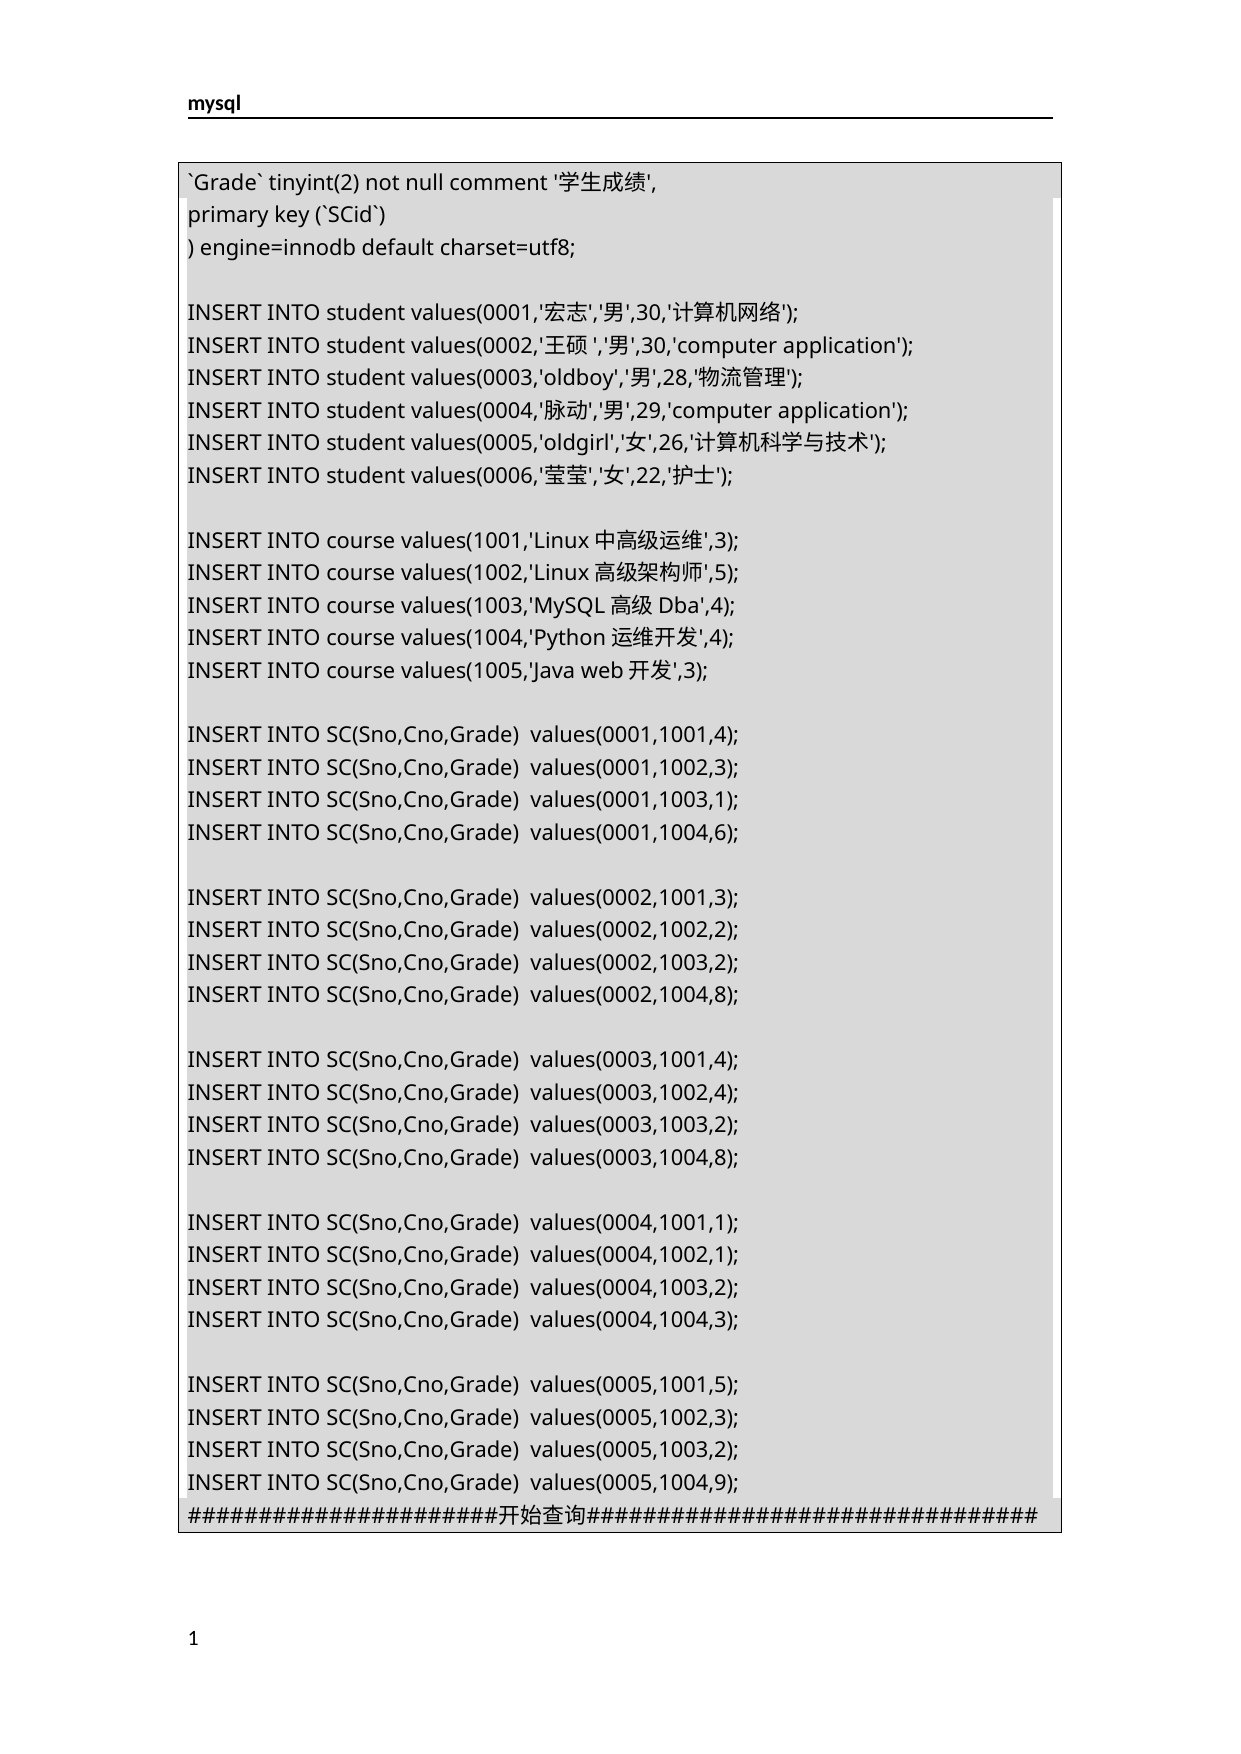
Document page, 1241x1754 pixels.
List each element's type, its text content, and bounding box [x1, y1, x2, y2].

text INSERT INTO SC(Sno,Cno,Grade) values(0001,1001,4); [187, 718, 1053, 750]
text INSERT INTO student values(0001,'宏志','男',30,'计算机网络'); [187, 295, 1053, 328]
text INSERT INTO course values(1005,'Java web开发',3); [187, 653, 1053, 685]
text ) engine=innodb default charset=utf8; [187, 230, 1053, 263]
text INSERT INTO SC(Sno,Cno,Grade) values(0001,1002,3); [187, 750, 1053, 783]
text INSERT INTO SC(Sno,Cno,Grade) values(0002,1001,3); [187, 880, 1053, 913]
text INSERT INTO student values(0004,'脉动','男',29,'computer application'); [187, 393, 1053, 425]
text INSERT INTO course values(1001,'Linux中高级运维',3); [187, 523, 1053, 555]
text INSERT INTO SC(Sno,Cno,Grade) values(0001,1003,1); [187, 783, 1053, 815]
text INSERT INTO SC(Sno,Cno,Grade) values(0002,1003,2); [187, 945, 1053, 978]
text INSERT INTO SC(Sno,Cno,Grade) values(0002,1004,8); [187, 978, 1053, 1010]
text INSERT INTO student values(0006,'莹莹','女',22,'护士'); [187, 458, 1053, 490]
text INSERT INTO SC(Sno,Cno,Grade) values(0003,1002,4); [187, 1075, 1053, 1108]
text INSERT INTO course values(1003,'MySQL高级Dba',4); [187, 588, 1053, 620]
text INSERT INTO student values(0005,'oldgirl','女',26,'计算机科学与技术'); [187, 425, 1053, 458]
text INSERT INTO SC(Sno,Cno,Grade) values(0005,1004,9); [187, 1465, 1053, 1494]
text INSERT INTO course values(1004,'Python运维开发',4); [187, 620, 1053, 653]
text INSERT INTO SC(Sno,Cno,Grade) values(0004,1001,1); [187, 1205, 1053, 1238]
text INSERT INTO SC(Sno,Cno,Grade) values(0004,1003,2); [187, 1270, 1053, 1303]
text INSERT INTO student values(0003,'oldboy','男',28,'物流管理'); [187, 360, 1053, 393]
text `Grade` tinyint(2) not null comment '学生成绩', [179, 163, 1061, 198]
text INSERT INTO SC(Sno,Cno,Grade) values(0004,1004,3); [187, 1303, 1053, 1335]
text INSERT INTO SC(Sno,Cno,Grade) values(0003,1004,8); [187, 1140, 1053, 1173]
text INSERT INTO SC(Sno,Cno,Grade) values(0003,1001,4); [187, 1043, 1053, 1075]
text INSERT INTO SC(Sno,Cno,Grade) values(0003,1003,2); [187, 1108, 1053, 1140]
text primary key (`SCid`) [187, 198, 1053, 230]
text INSERT INTO SC(Sno,Cno,Grade) values(0005,1001,5); [187, 1368, 1053, 1400]
text INSERT INTO SC(Sno,Cno,Grade) values(0002,1002,2); [187, 913, 1053, 945]
text INSERT INTO SC(Sno,Cno,Grade) values(0001,1004,6); [187, 815, 1053, 848]
text ######################开始查询################################ [179, 1494, 1061, 1532]
text INSERT INTO student values(0002,'王硕 ','男',30,'computer application'); [187, 328, 1053, 360]
text INSERT INTO course values(1002,'Linux高级架构师',5); [187, 555, 1053, 588]
text INSERT INTO SC(Sno,Cno,Grade) values(0004,1002,1); [187, 1238, 1053, 1270]
text INSERT INTO SC(Sno,Cno,Grade) values(0005,1002,3); [187, 1400, 1053, 1433]
text INSERT INTO SC(Sno,Cno,Grade) values(0005,1003,2); [187, 1433, 1053, 1465]
